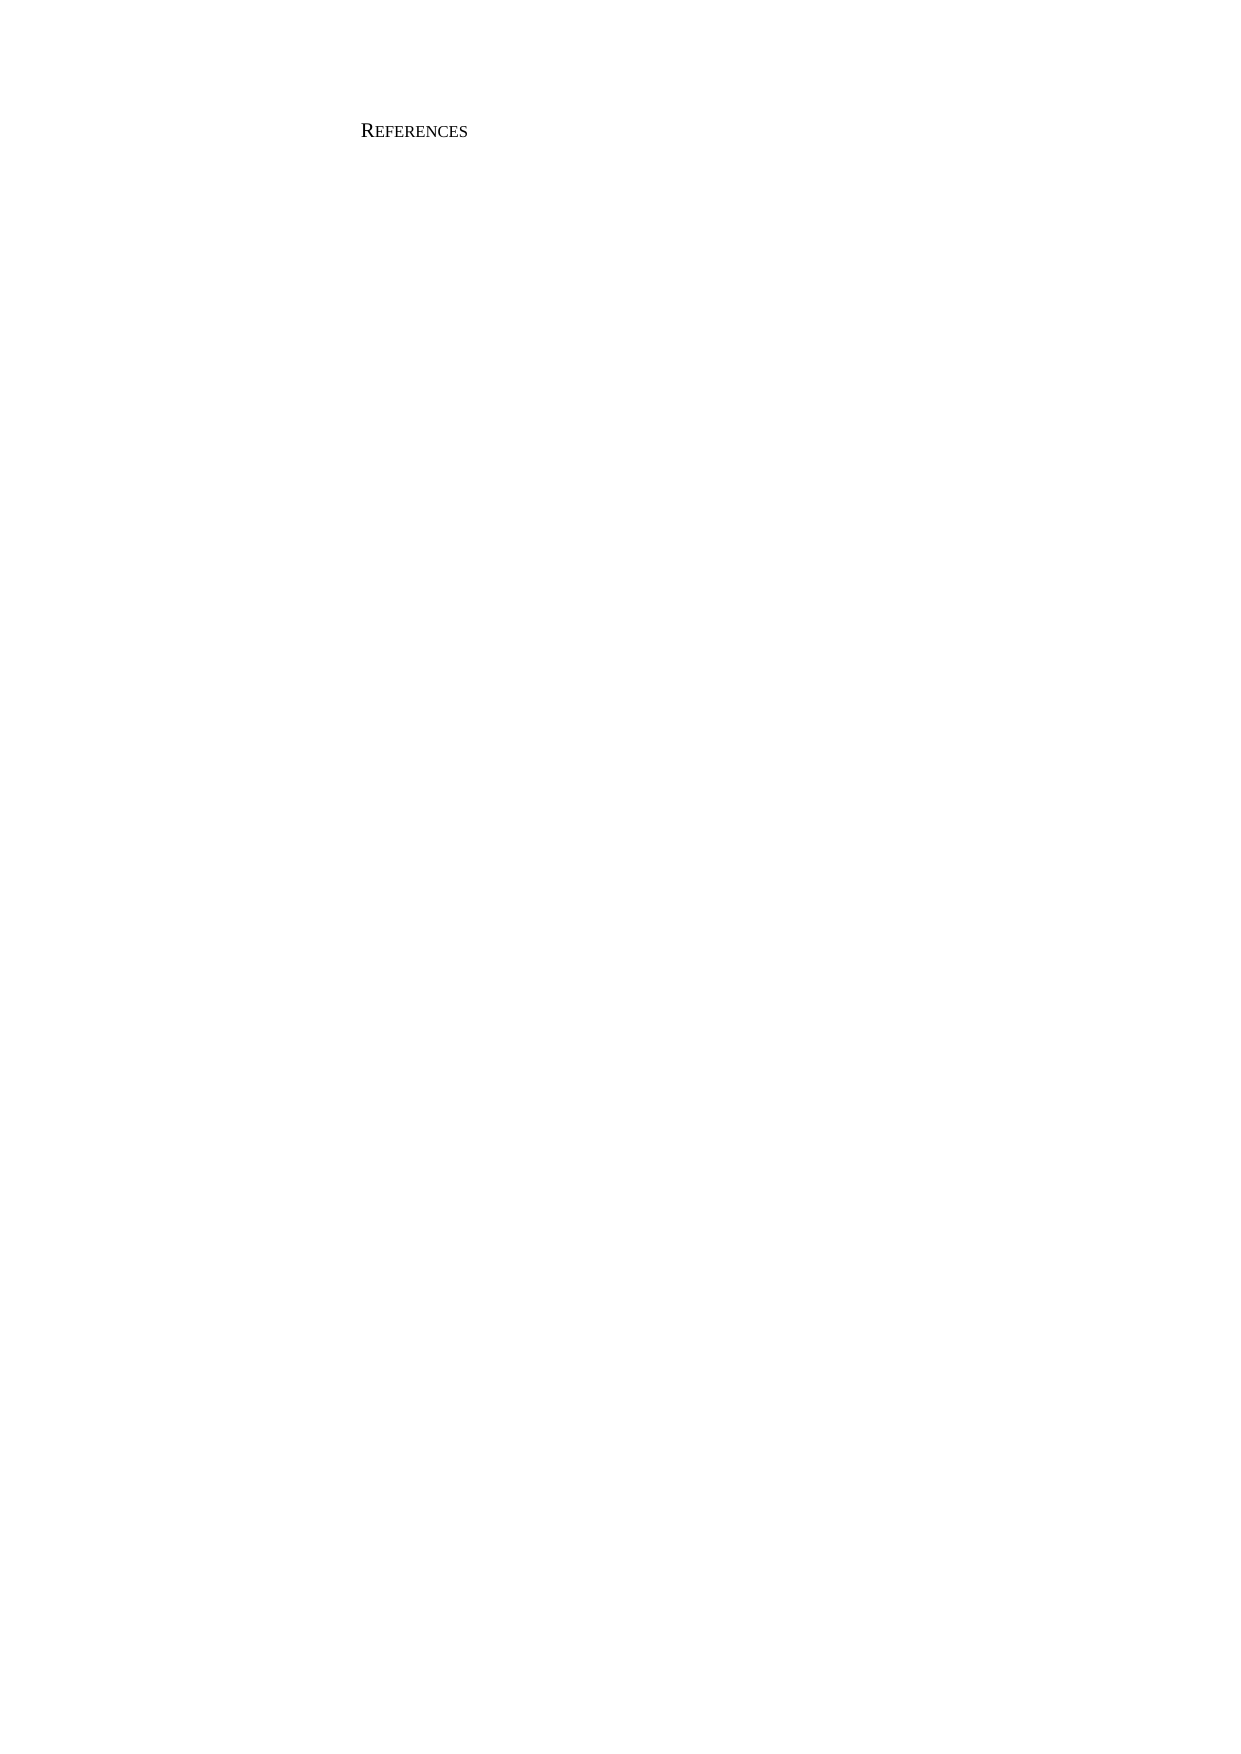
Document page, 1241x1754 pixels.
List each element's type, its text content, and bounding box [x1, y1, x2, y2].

subtitle References [198, 118, 631, 142]
